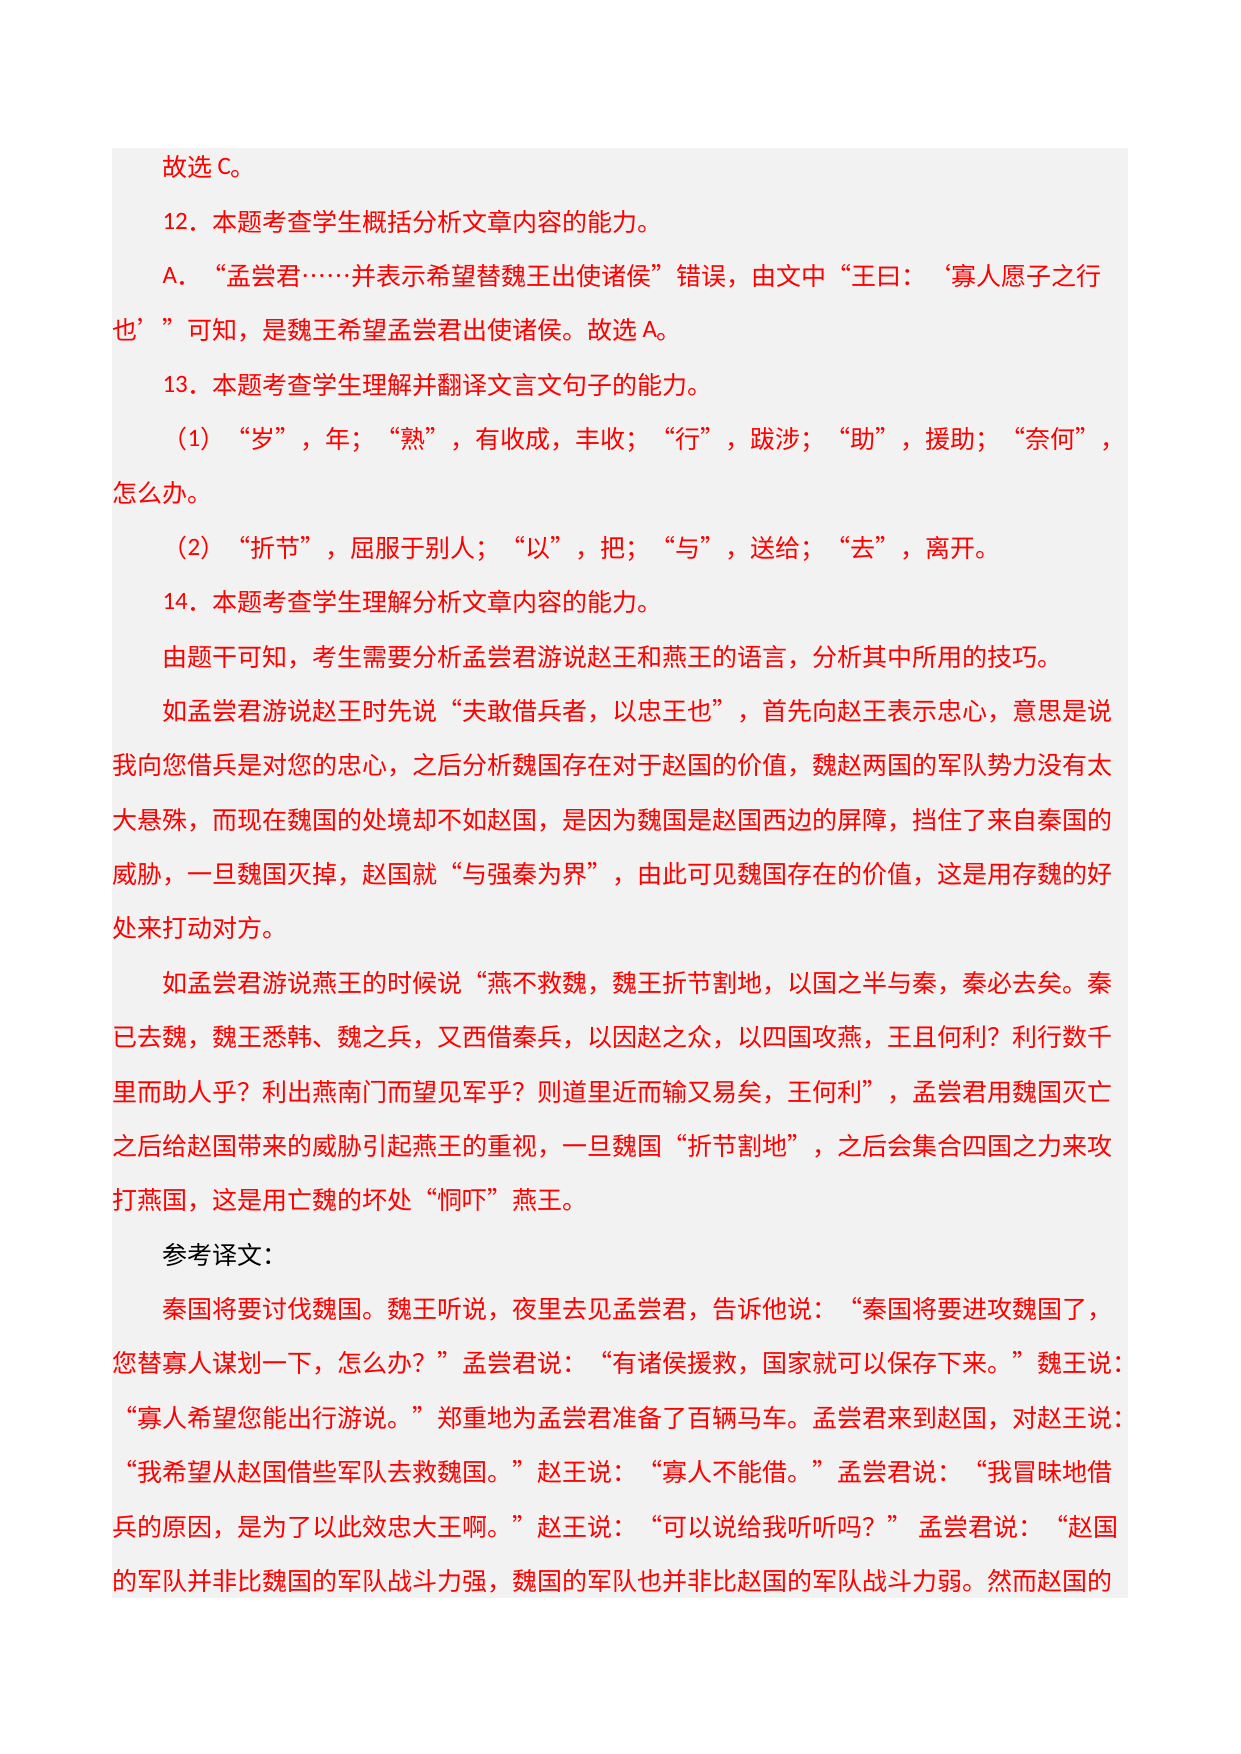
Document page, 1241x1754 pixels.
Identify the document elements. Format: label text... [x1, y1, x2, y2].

text 参考译文： [112, 1235, 1128, 1271]
text （2）“折节”，屈服于别人；“以”，把；“与”，送给；“去”，离开。 [112, 528, 1128, 564]
text 如孟尝君游说赵王时先说“夫敢借兵者，以忠王也”，首先向赵王表示忠心，意思是说我向您借兵是对您的忠心，之后分析魏国存在对于赵国的价值，魏赵两国的军队势力没有太大悬殊，而现在魏国的处境却不如赵国，是因为魏国是赵国西边的屏障，挡住了来自秦国的威胁，一旦魏国灭掉，赵国就“与强秦为界”，由此可见魏国存在的价值，这是用存魏的好处来打动对方。 [112, 691, 1128, 945]
text 13．本题考查学生理解并翻译文言文句子的能力。 [112, 365, 1128, 401]
text 如孟尝君游说燕王的时候说“燕不救魏，魏王折节割地，以国之半与秦，秦必去矣。秦已去魏，魏王悉韩、魏之兵，又西借秦兵，以因赵之众，以四国攻燕，王且何利？利行数千里而助人乎？利出燕南门而望见军乎？则道里近而输又易矣，王何利”，孟尝君用魏国灭亡之后给赵国带来的威胁引起燕王的重视，一旦魏国“折节割地”，之后会集合四国之力来攻打燕国，这是用亡魏的坏处“恫吓”燕王。 [112, 963, 1128, 1217]
text A．“孟尝君……并表示希望替魏王出使诸侯”错误，由文中“王曰：‘寡人愿子之行也’”可知，是魏王希望孟尝君出使诸侯。故选A。 [112, 256, 1128, 347]
text 故选C。 [112, 148, 1128, 184]
text 由题干可知，考生需要分析孟尝君游说赵王和燕王的语言，分析其中所用的技巧。 [112, 637, 1128, 673]
text 14．本题考查学生理解分析文章内容的能力。 [112, 583, 1128, 619]
text （1）“岁”，年；“熟”，有收成，丰收；“行”，跋涉；“助”，援助；“奈何”，怎么办。 [112, 419, 1128, 510]
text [112, 1289, 1128, 1598]
text 12．本题考查学生概括分析文章内容的能力。 [112, 202, 1128, 238]
